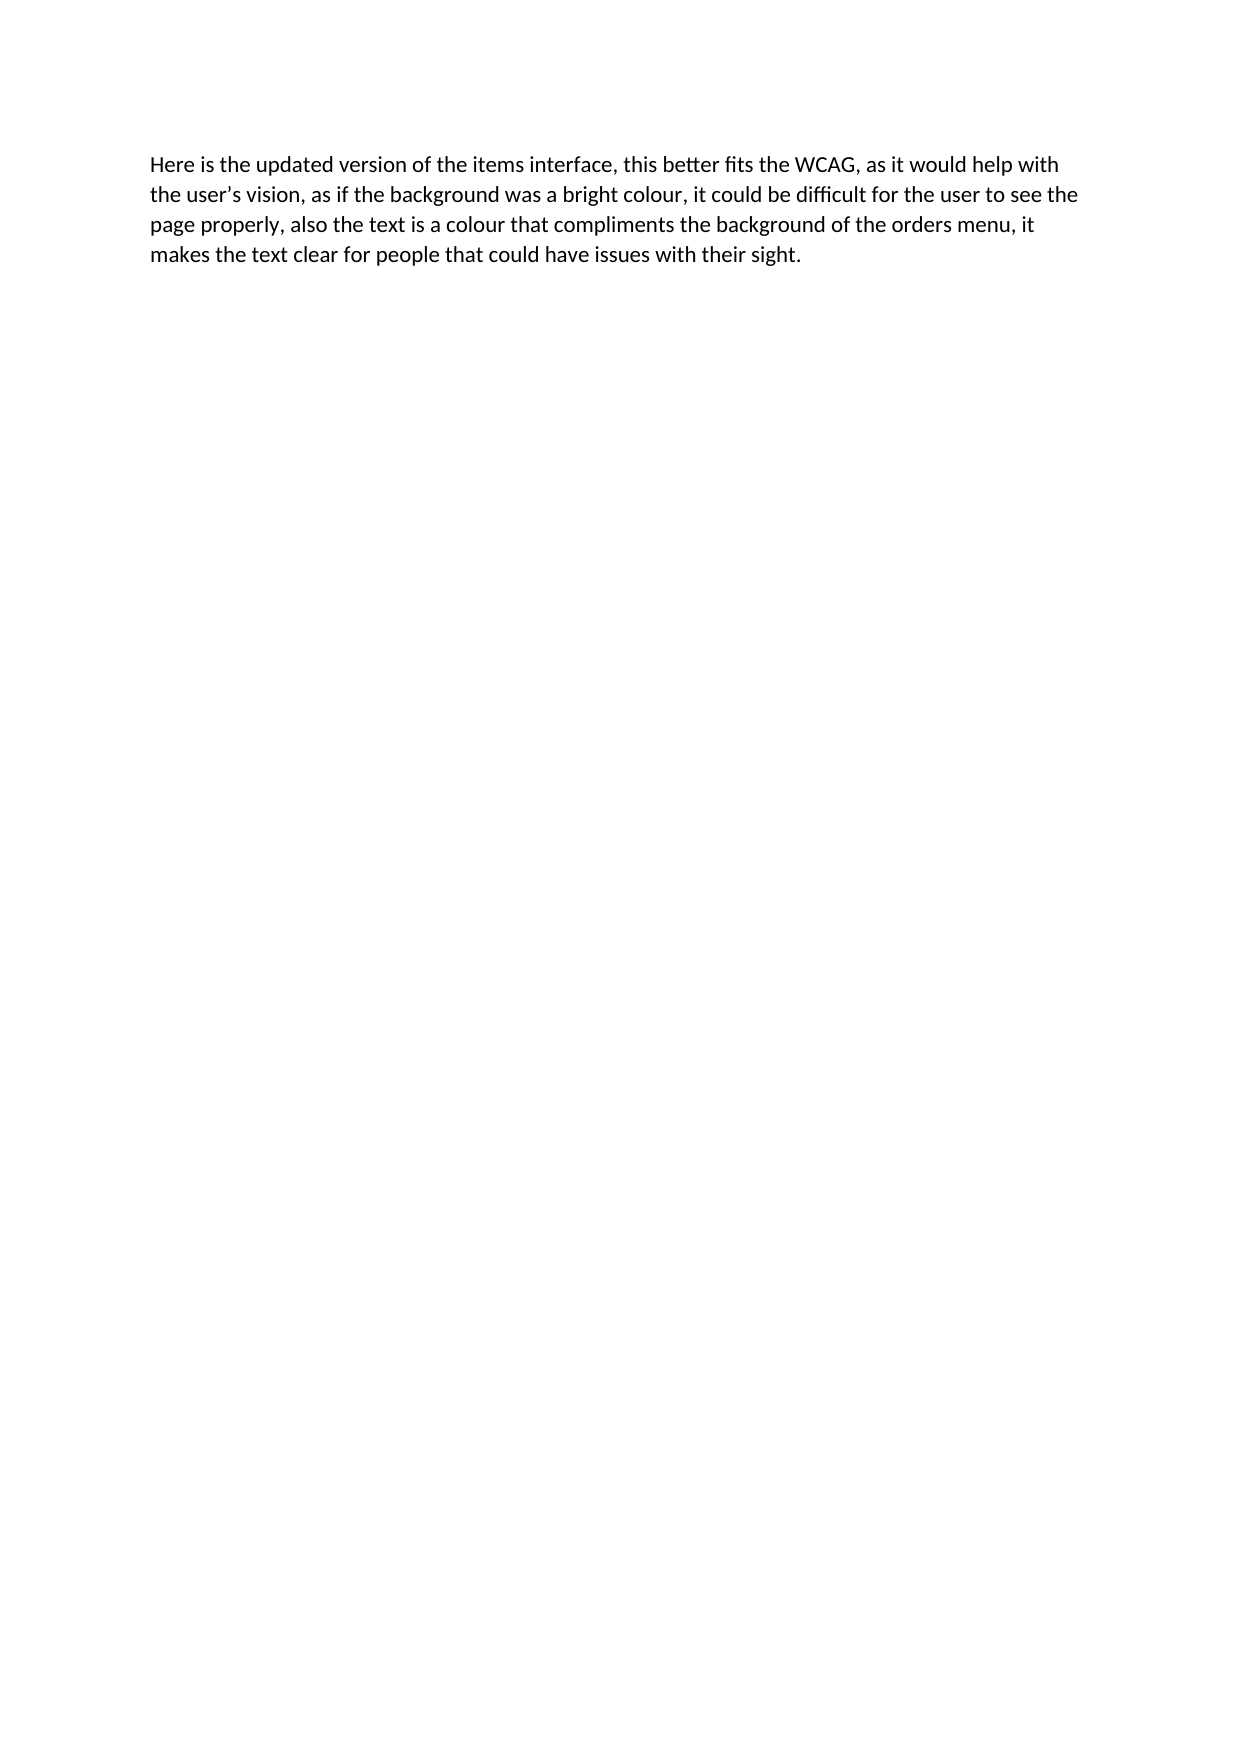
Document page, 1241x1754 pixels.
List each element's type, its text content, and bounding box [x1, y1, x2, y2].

text Here is the updated version of the items interface, this better fits the WCAG, as it would help with the user’s vision, as if the background was a bright colour, it could be difficult for the user to see the page properly, also the text is a colour that compliments the background of the orders menu, it makes the text clear for people that could have issues with their sight. [150, 150, 1090, 269]
